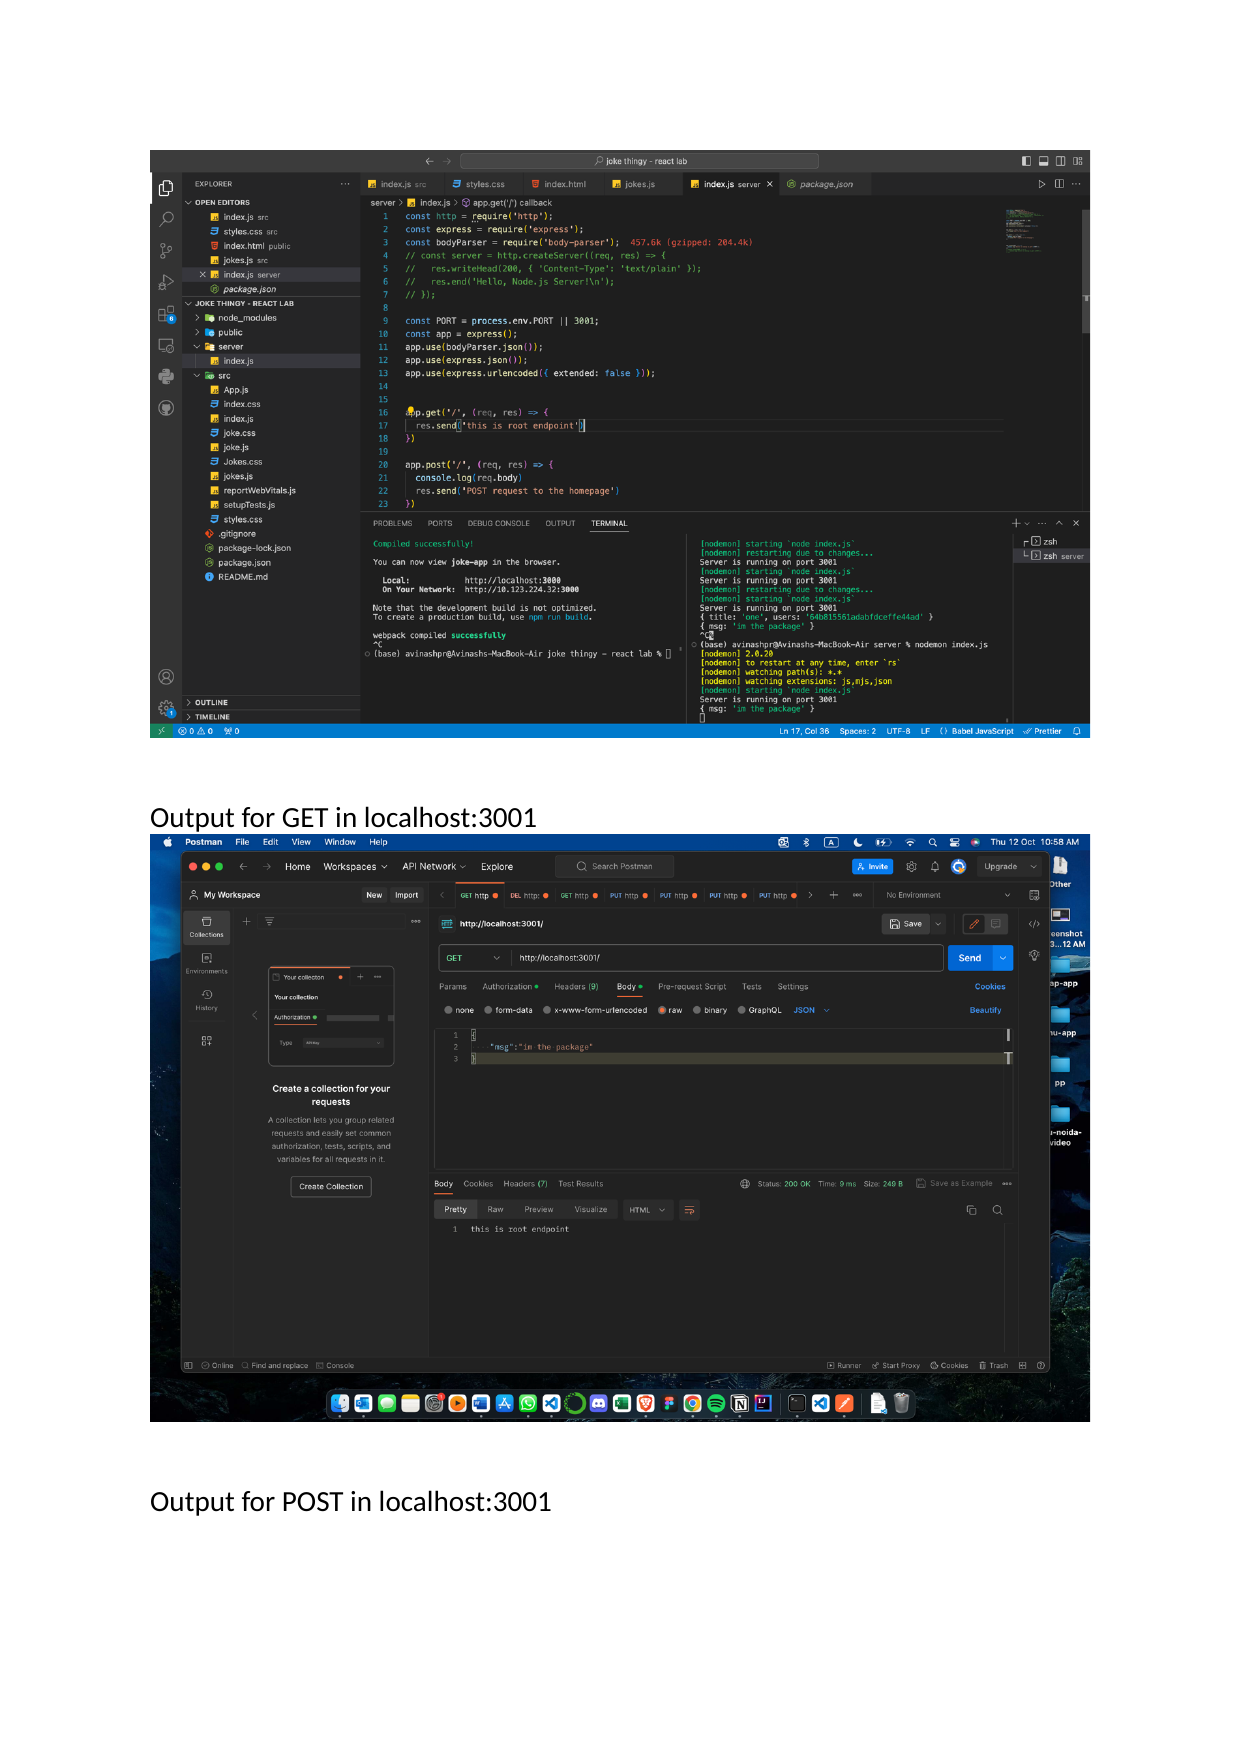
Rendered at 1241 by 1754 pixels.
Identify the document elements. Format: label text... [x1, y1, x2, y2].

text Output for POST in localhost:3001 [150, 1483, 1090, 1518]
picture [150, 150, 1091, 738]
text Output for GET in localhost:3001 [150, 799, 1090, 834]
picture [150, 834, 1091, 1422]
